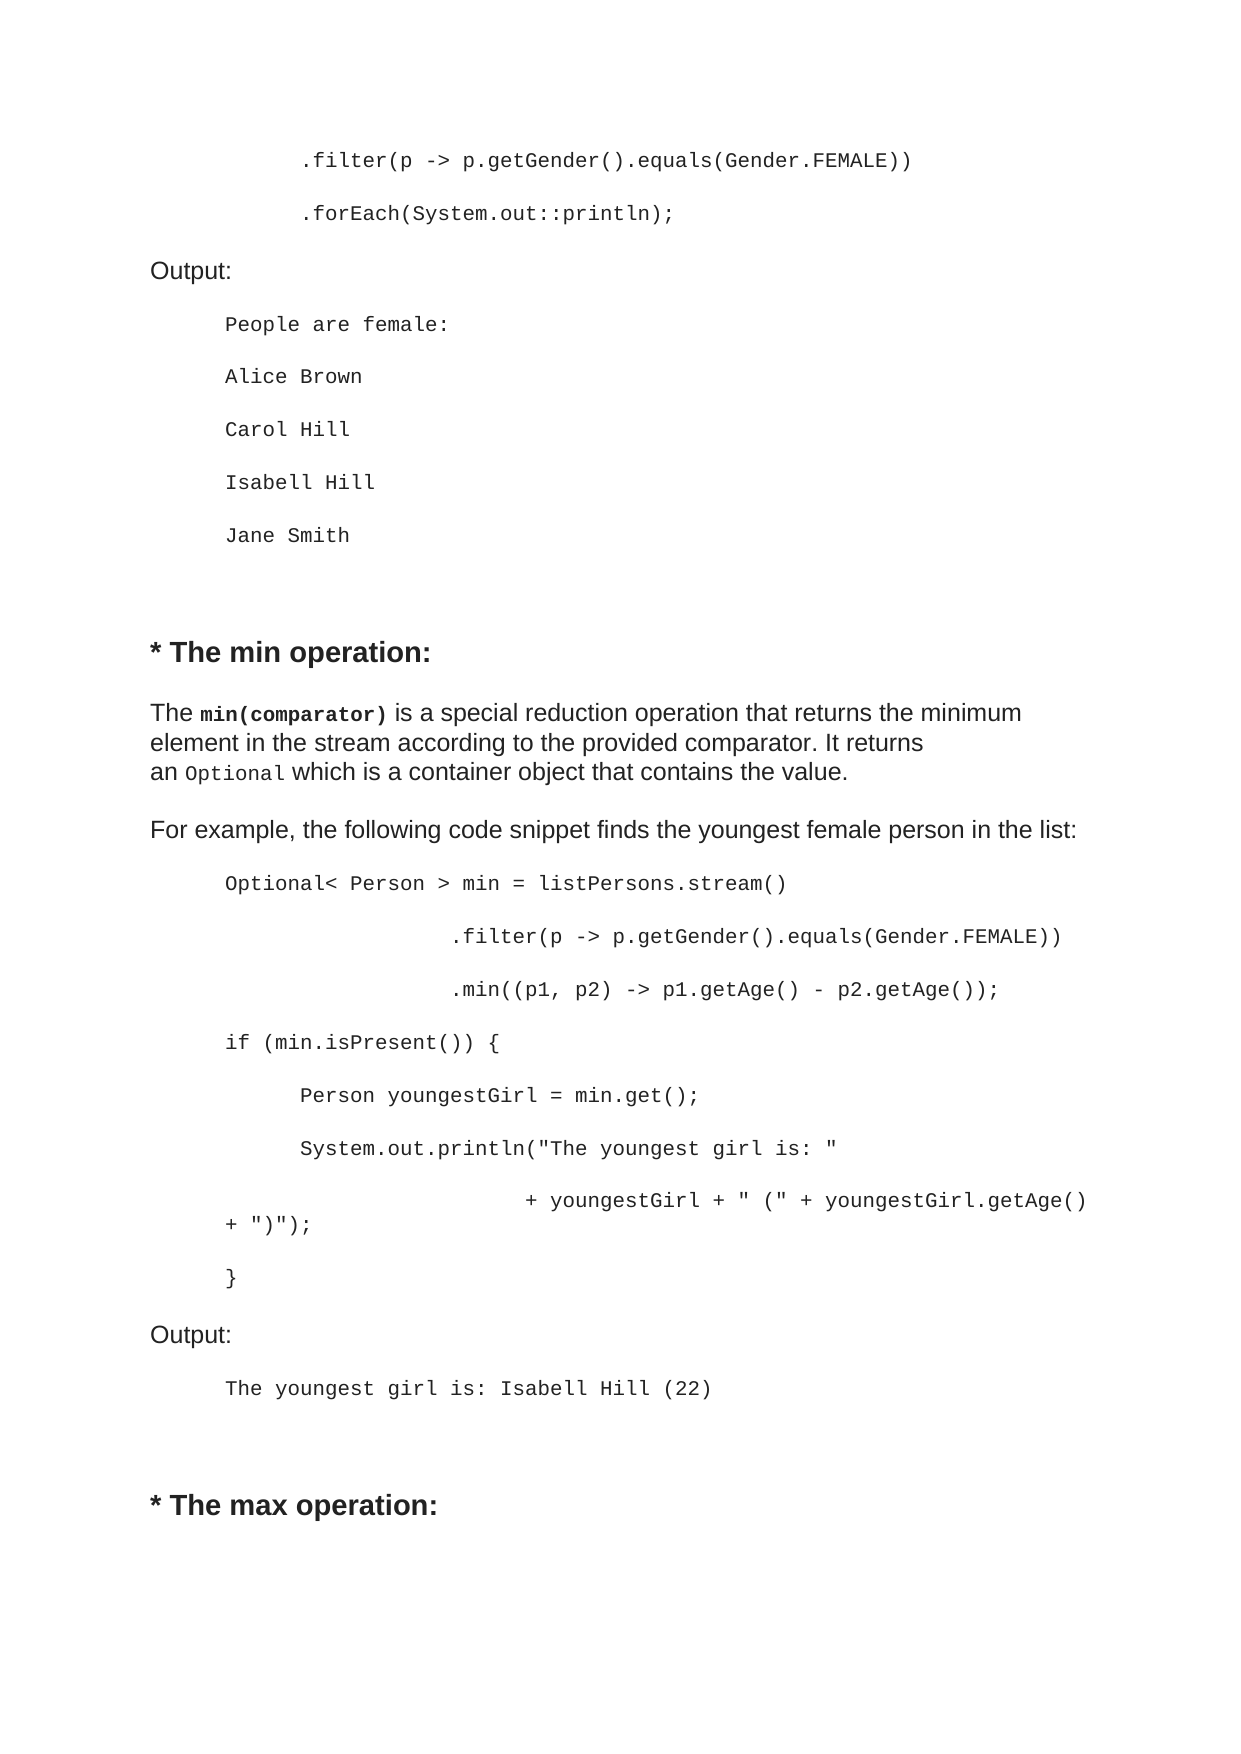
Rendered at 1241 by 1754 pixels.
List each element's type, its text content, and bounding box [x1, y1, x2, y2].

text Output: [150, 256, 1090, 284]
text Output: [150, 1319, 1090, 1348]
text The youngest girl is: Isabell Hill (22) [150, 1377, 1090, 1401]
text if (min.isPresent()) { [225, 1032, 1090, 1056]
text Person youngestGirl = min.get(); [225, 1085, 1090, 1108]
text For example, the following code snippet finds the youngest female person in the list: [150, 816, 1090, 844]
text + youngestGirl + " (" + youngestGirl.getAge() + ")"); [225, 1190, 1090, 1238]
text .forEach(System.out::println); [225, 203, 1090, 226]
text The min(comparator) is a special reduction operation that returns the minimum element in the stream according to the provided comparator. It returns an Optional which is a container object that contains the value. [150, 698, 1090, 786]
text * The min operation: [150, 636, 1090, 669]
text } [225, 1267, 1090, 1290]
text System.out.println("The youngest girl is: " [225, 1137, 1090, 1161]
text Alice Brown [225, 366, 1090, 390]
text .min((p1, p2) -> p1.getAge() - p2.getAge()); [225, 979, 1090, 1003]
text .filter(p -> p.getGender().equals(Gender.FEMALE)) [225, 926, 1090, 950]
text .filter(p -> p.getGender().equals(Gender.FEMALE)) [225, 150, 1090, 174]
text Jane Smith [225, 525, 1090, 548]
text Carol Hill [225, 419, 1090, 443]
text Optional< Person > min = listPersons.stream() [225, 873, 1090, 897]
text * The max operation: [150, 1488, 1090, 1522]
text People are female: [225, 313, 1090, 337]
text Isabell Hill [225, 472, 1090, 496]
